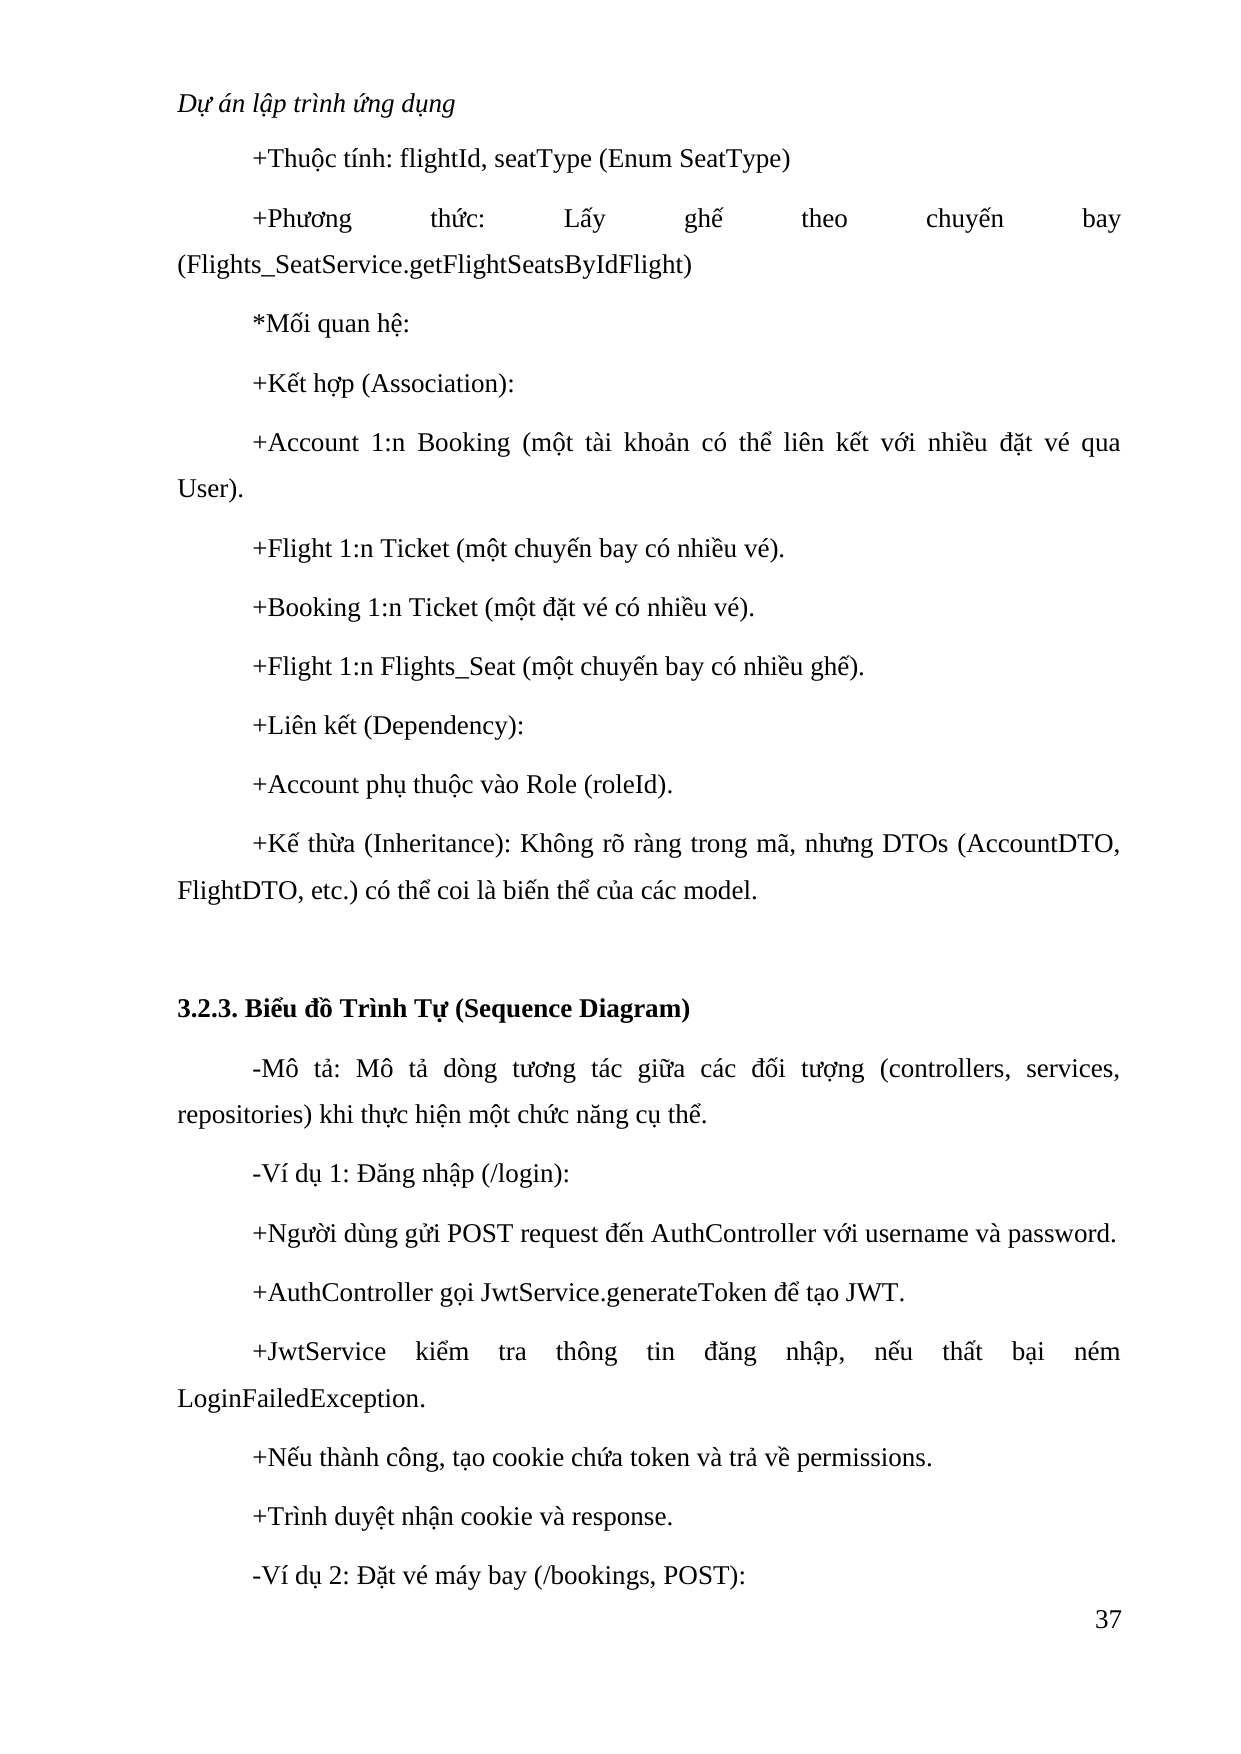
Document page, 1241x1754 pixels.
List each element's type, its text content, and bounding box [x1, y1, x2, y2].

text -Mô tả: Mô tả dòng tương tác giữa các đối tượng (controllers, services, repositories) khi thực hiện một chức năng cụ thể. [177, 1052, 1122, 1129]
text +Trình duyệt nhận cookie và response. [177, 1500, 1122, 1531]
text +Flight 1:n Ticket (một chuyến bay có nhiều vé). [177, 532, 1122, 563]
text +Flight 1:n Flights_Seat (một chuyến bay có nhiều ghế). [177, 650, 1122, 681]
text +Người dùng gửi POST request đến AuthController với username và password. [177, 1217, 1122, 1248]
text +Phương thức: Lấy ghế theo chuyến bay (Flights_SeatService.getFlightSeatsByIdFlight) [177, 202, 1122, 279]
text +Thuộc tính: flightId, seatType (Enum SeatType) [177, 142, 1122, 174]
text *Mối quan hệ: [177, 307, 1122, 339]
text +Booking 1:n Ticket (một đặt vé có nhiều vé). [177, 591, 1122, 622]
text -Ví dụ 2: Đặt vé máy bay (/bookings, POST): [177, 1559, 1122, 1590]
text +Liên kết (Dependency): [177, 709, 1122, 740]
text +Kết hợp (Association): [177, 367, 1122, 398]
text +Account 1:n Booking (một tài khoản có thể liên kết với nhiều đặt vé qua User). [177, 426, 1122, 504]
text +JwtService kiểm tra thông tin đăng nhập, nếu thất bại ném LoginFailedException. [177, 1335, 1122, 1413]
text +Nếu thành công, tạo cookie chứa token và trả về permissions. [177, 1441, 1122, 1472]
text +AuthController gọi JwtService.generateToken để tạo JWT. [177, 1276, 1122, 1307]
text +Account phụ thuộc vào Role (roleId). [177, 768, 1122, 799]
text -Ví dụ 1: Đăng nhập (/login): [177, 1157, 1122, 1189]
subtitle 3.2.3. Biểu đồ Trình Tự (Sequence Diagram) [177, 992, 1122, 1024]
text +Kế thừa (Inheritance): Không rõ ràng trong mã, nhưng DTOs (AccountDTO, FlightDTO, etc.) có thể coi là biến thể của các model. [177, 827, 1122, 905]
